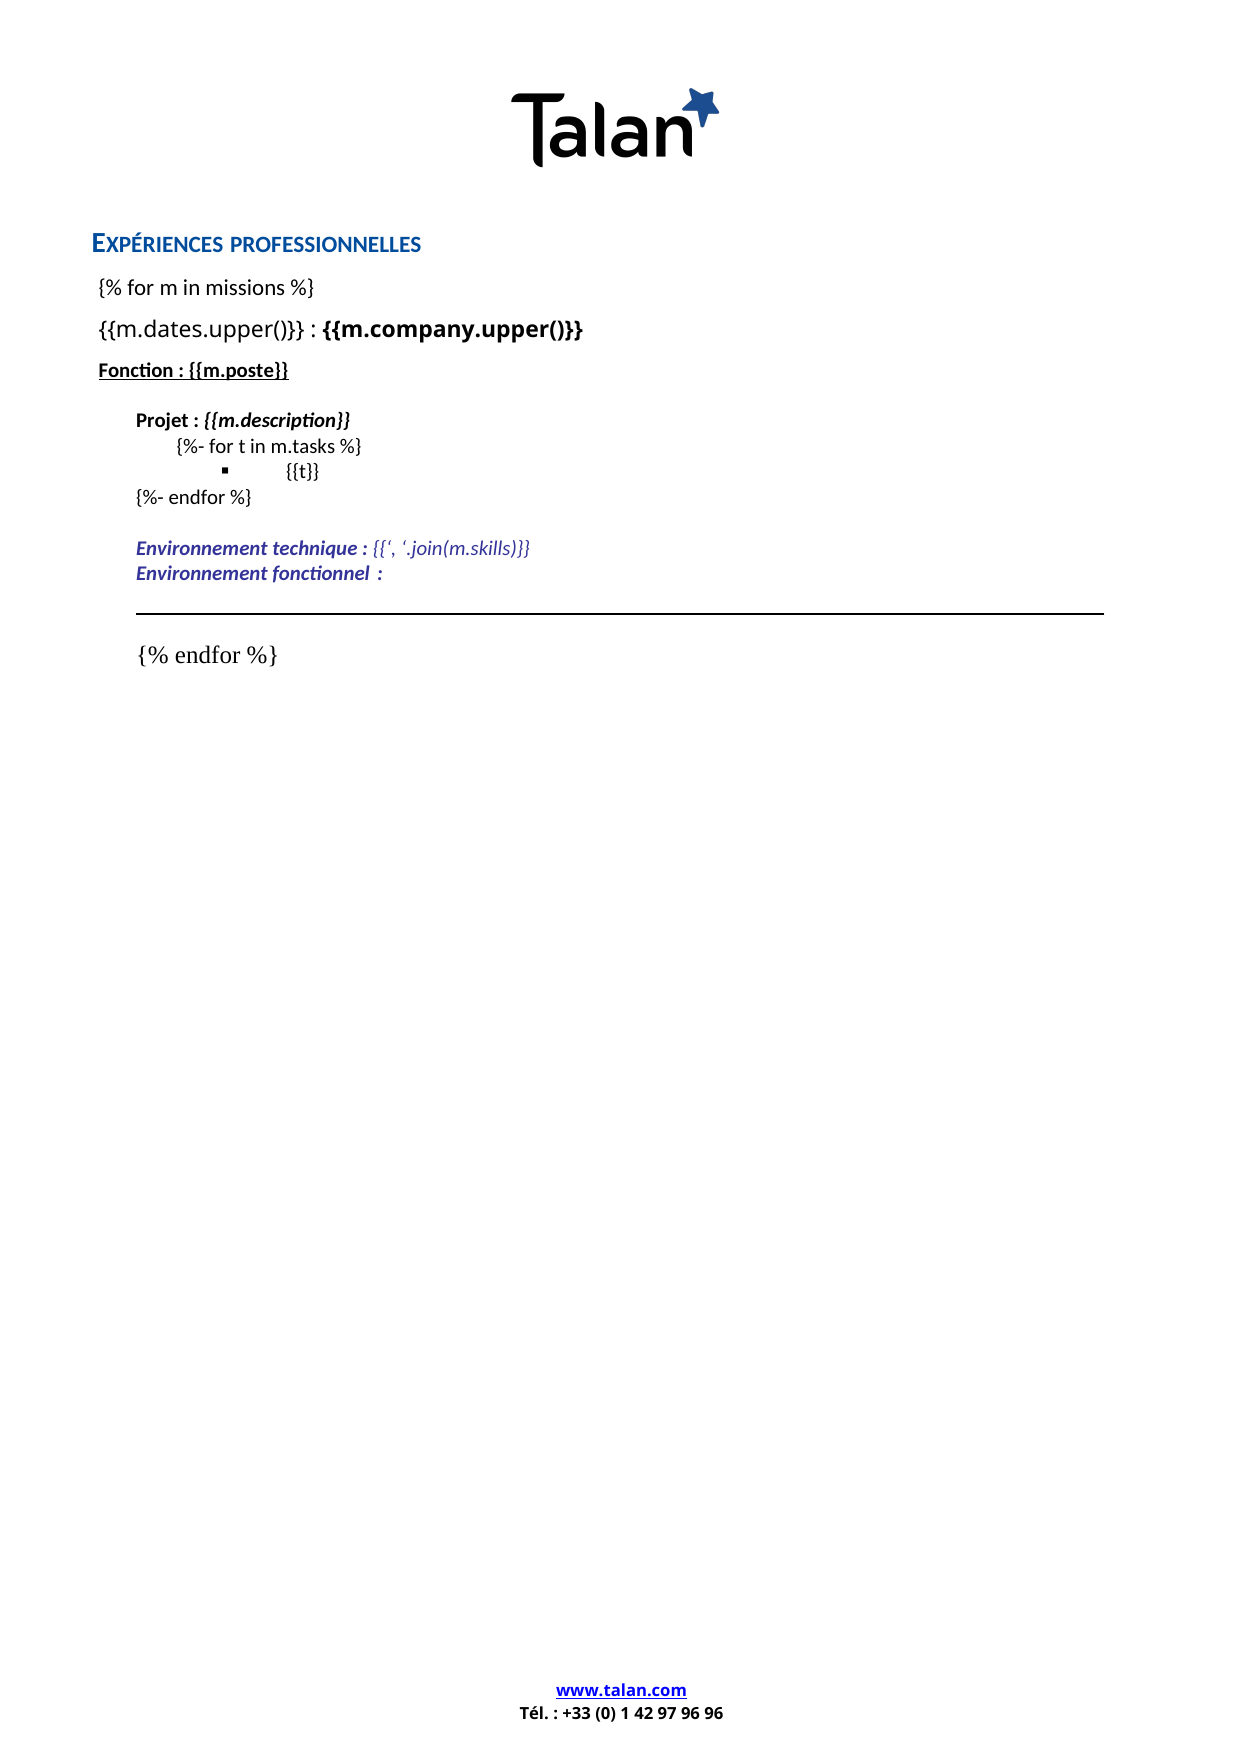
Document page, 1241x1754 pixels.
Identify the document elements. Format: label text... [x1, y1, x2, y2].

text {%- for t in m.tasks %} [172, 433, 1053, 458]
text {%- endfor %} [136, 484, 1104, 509]
text Projet : {{m.description}} [136, 408, 1053, 433]
text {% endfor %} [136, 640, 1104, 669]
text Expériences professionnelles [91, 224, 1119, 260]
text Environnement fonctionnel : [136, 560, 1104, 586]
text Fonction : {{m.poste}} [98, 357, 1104, 382]
text {{m.dates.upper()}} : {{m.company.upper()}} [98, 313, 1104, 344]
text {% for m in missions %} [98, 273, 1104, 301]
list {{t}} [220, 458, 1104, 484]
text Environnement technique : {{‘, ‘.join(m.skills)}} [136, 535, 1104, 560]
picture [501, 65, 739, 189]
